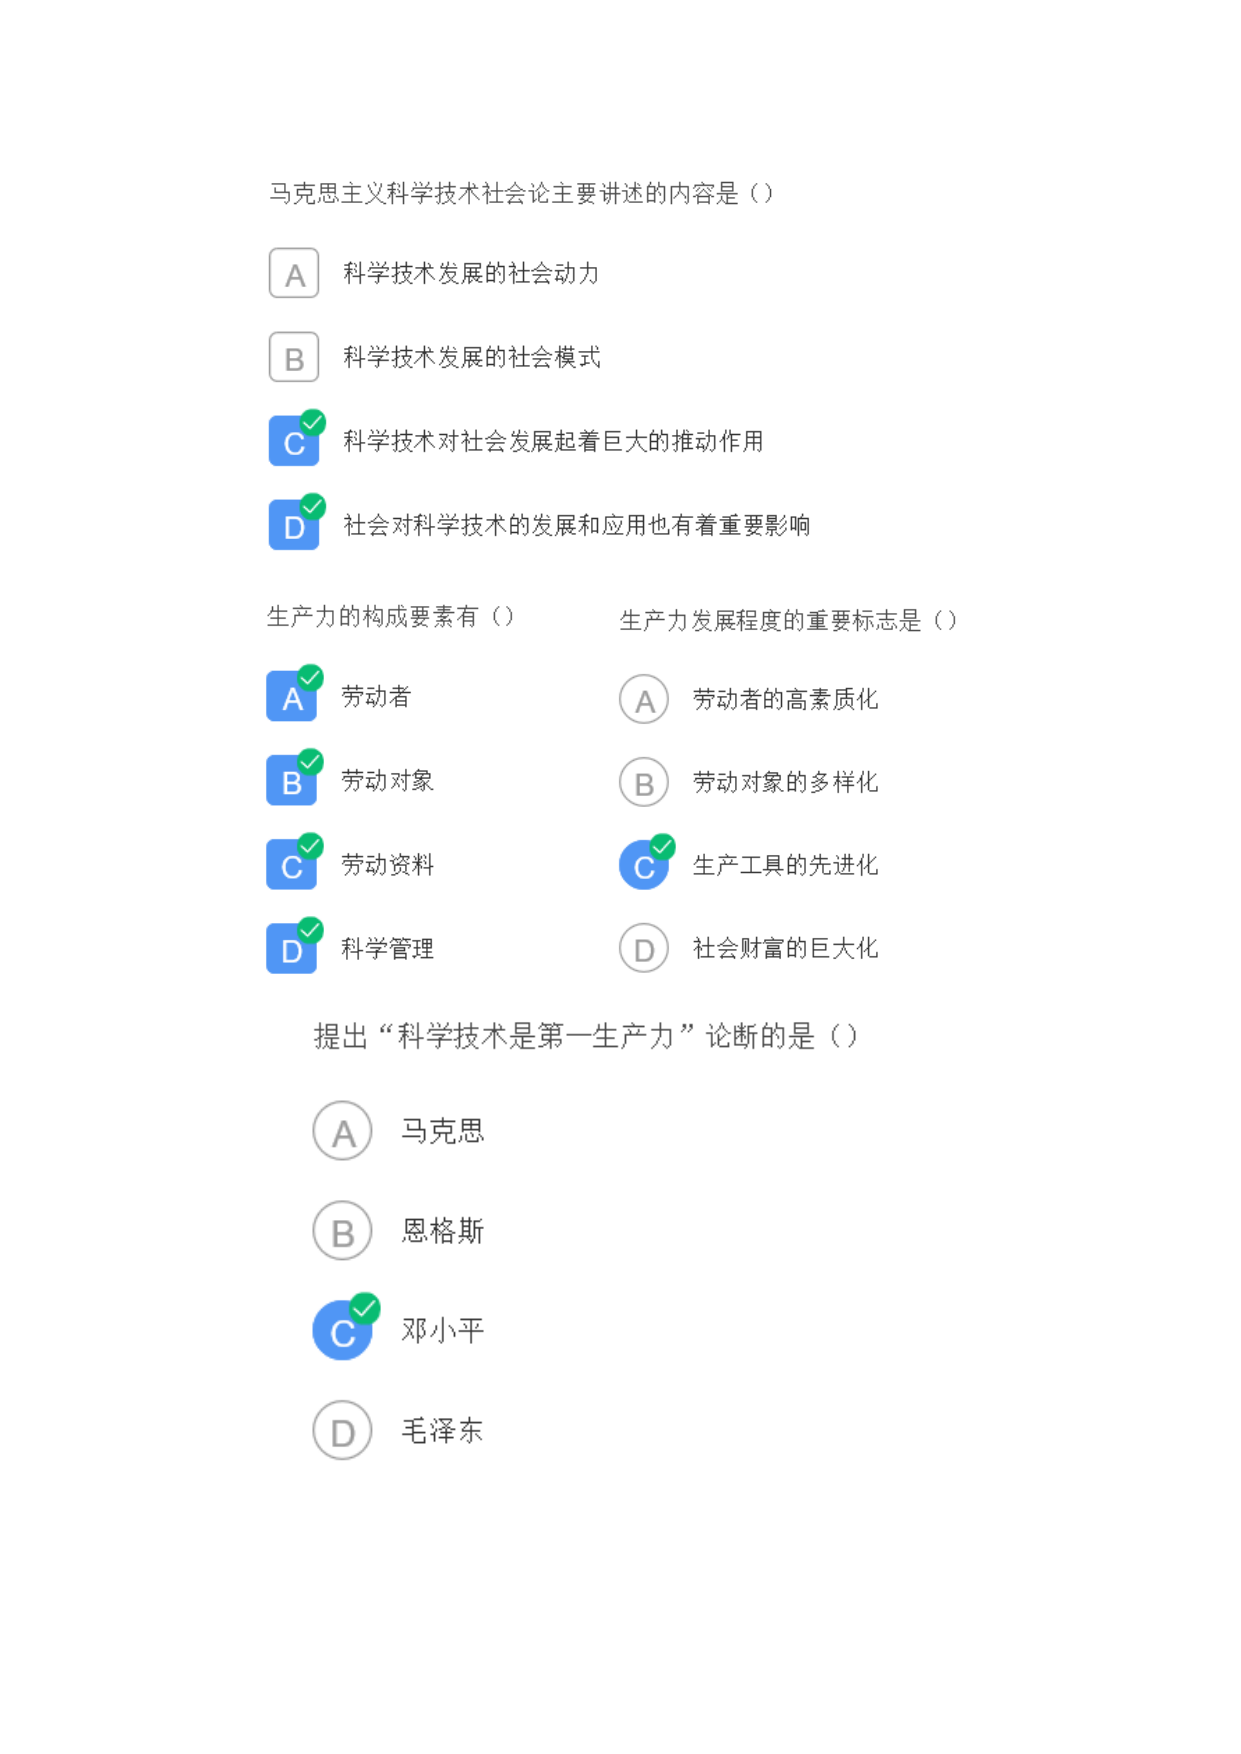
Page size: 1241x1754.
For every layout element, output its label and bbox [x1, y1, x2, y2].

picture [593, 601, 1034, 995]
picture [207, 584, 588, 995]
picture [278, 1007, 962, 1487]
picture [230, 162, 1010, 567]
